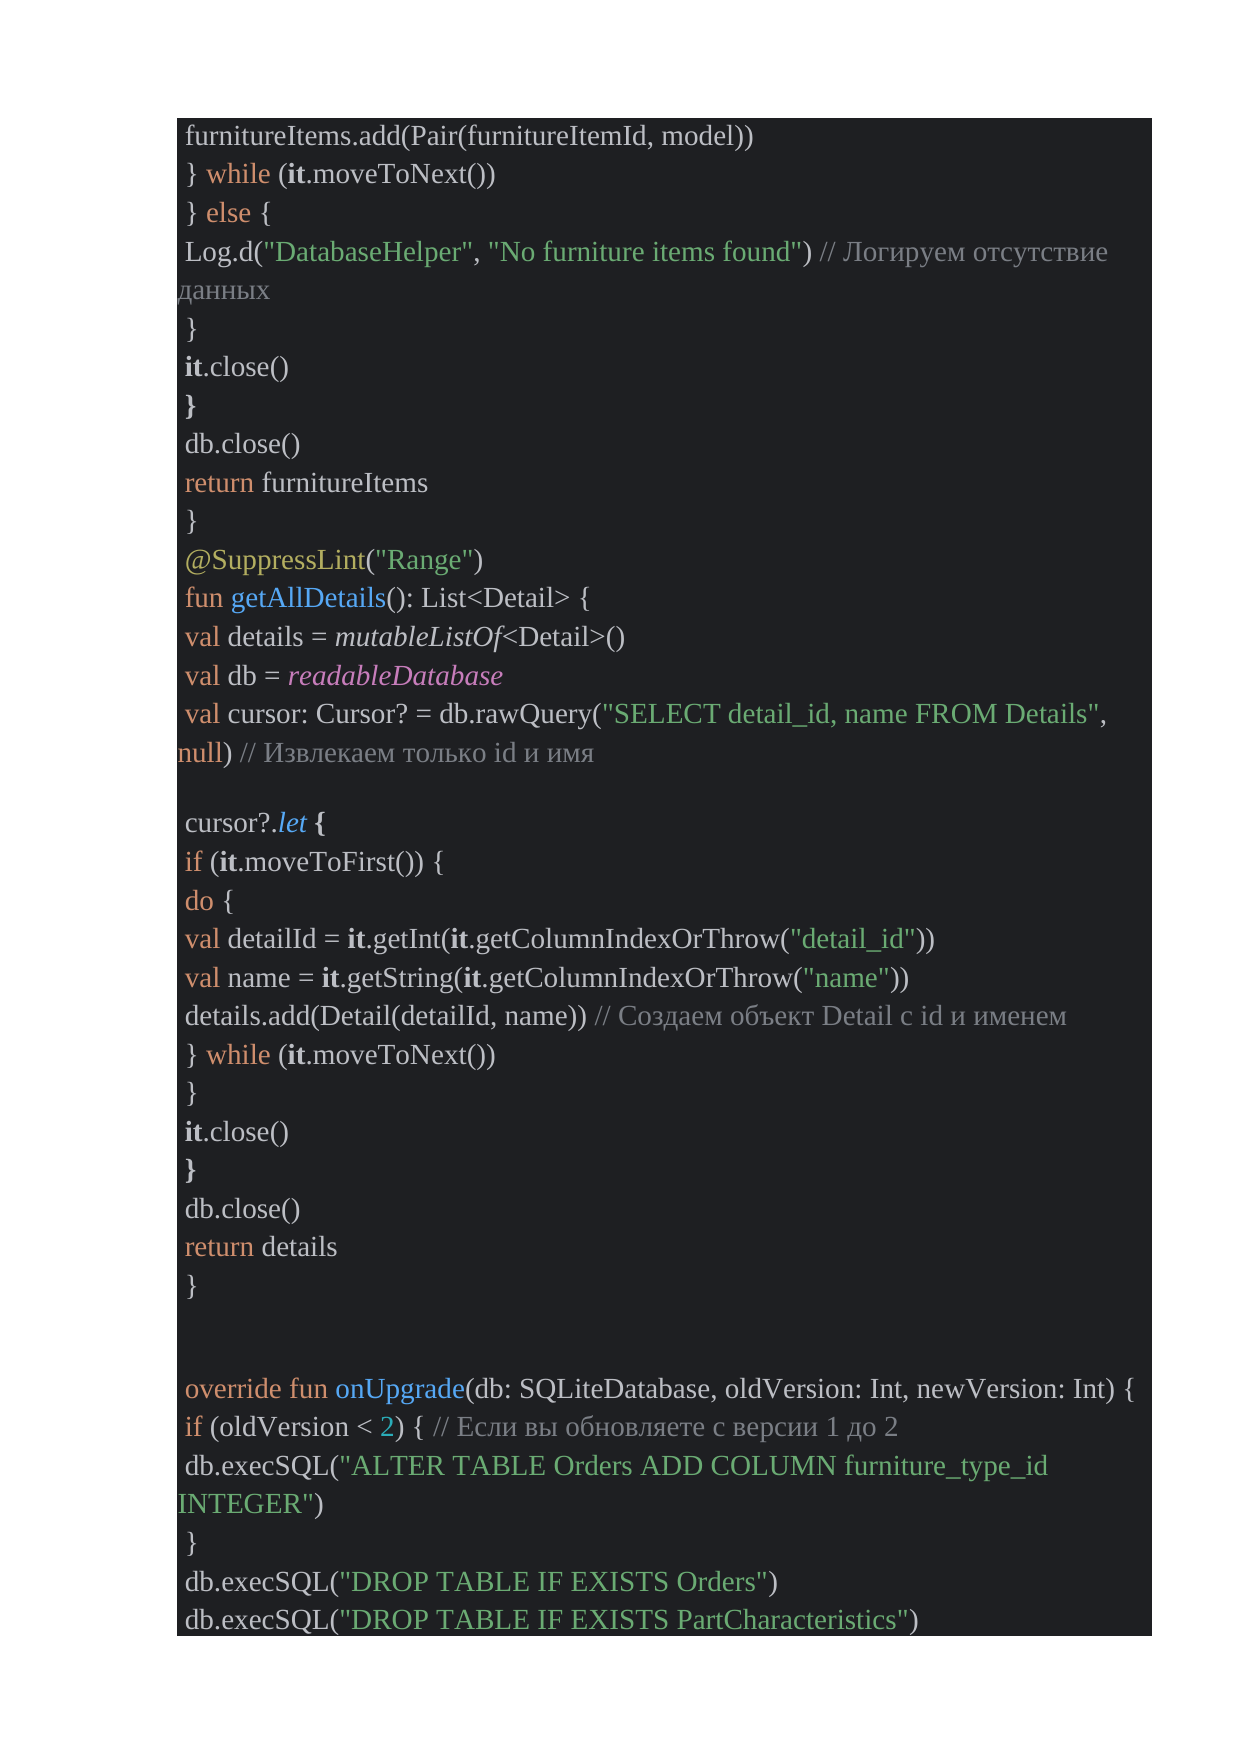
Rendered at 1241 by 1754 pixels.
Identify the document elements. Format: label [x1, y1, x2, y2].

text [177, 118, 1152, 1636]
